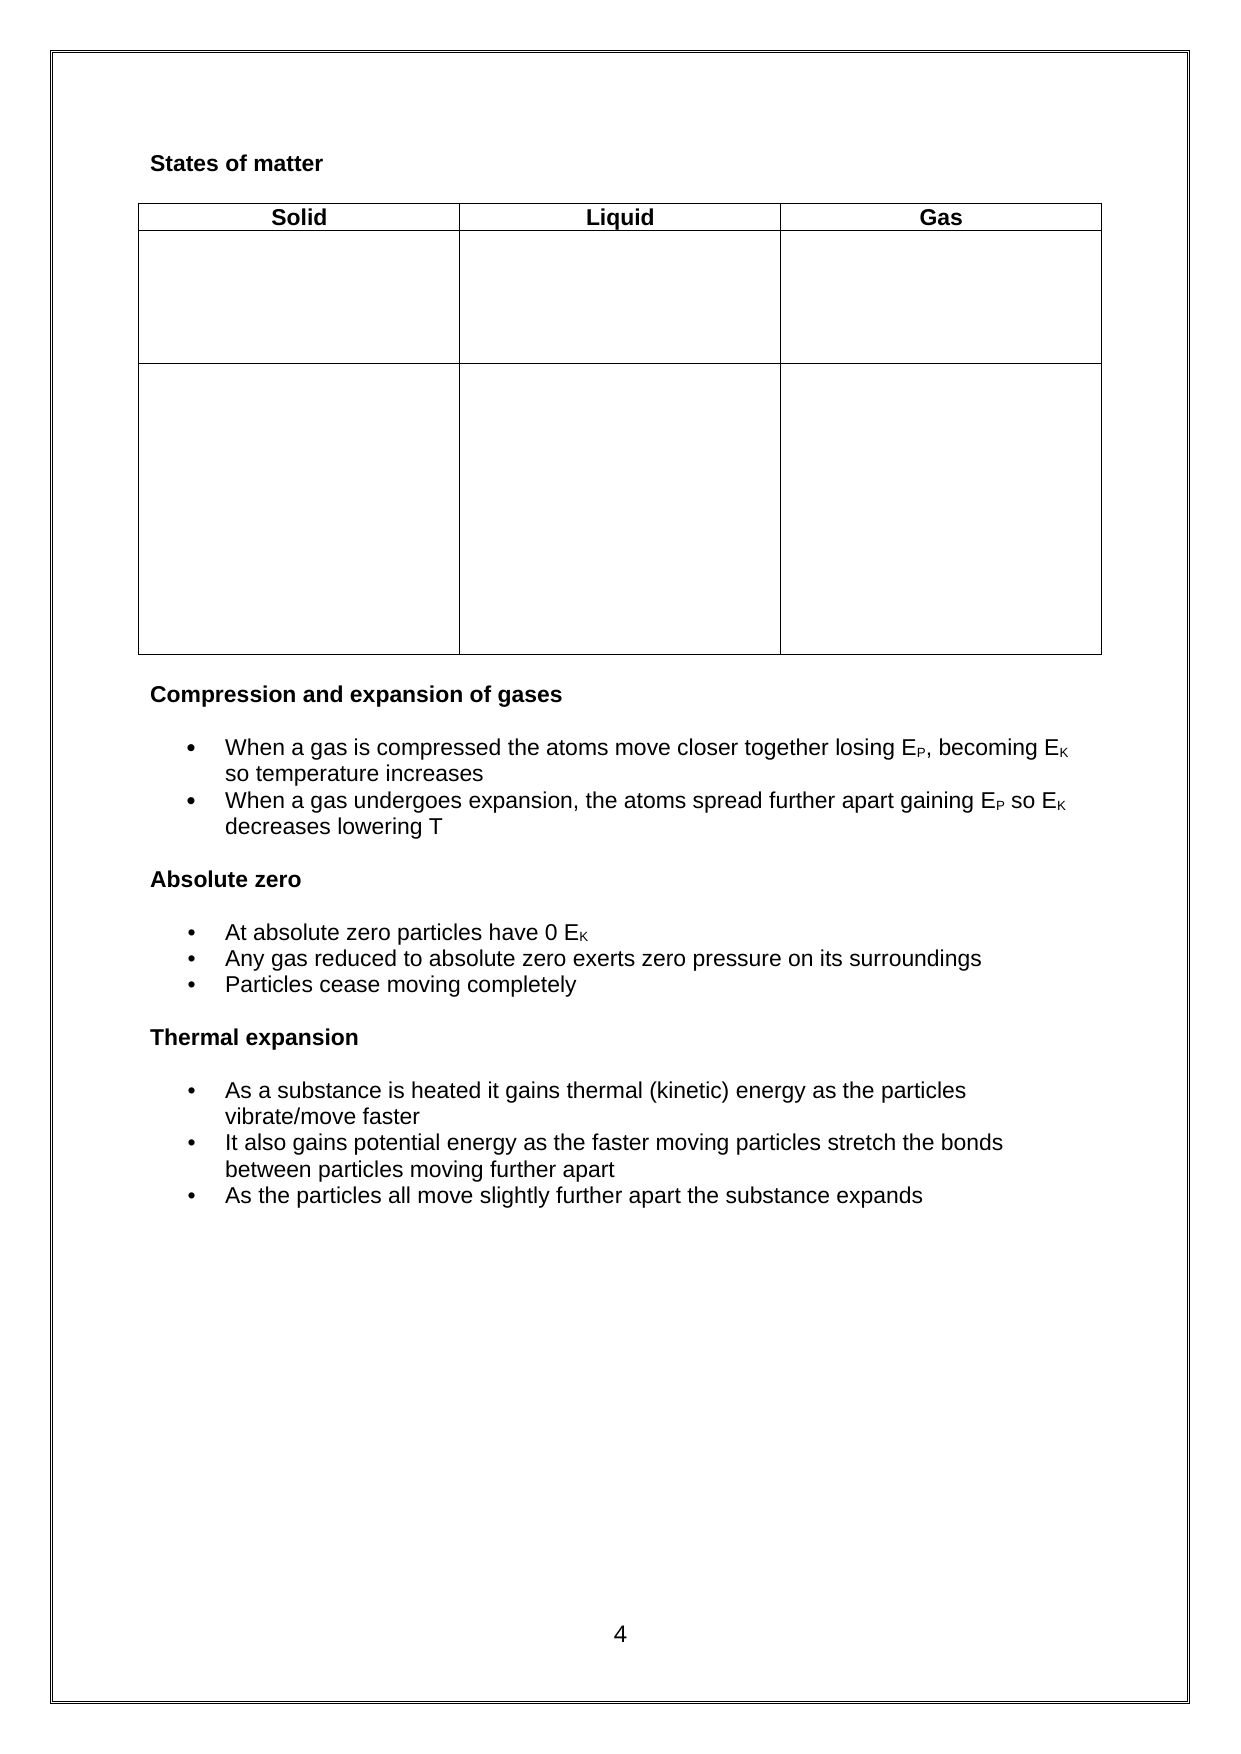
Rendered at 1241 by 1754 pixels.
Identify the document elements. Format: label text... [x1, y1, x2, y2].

table_cell [460, 231, 780, 363]
list As a substance is heated it gains thermal (kinetic) energy as the particles vibrate/move faster [187, 1077, 1090, 1129]
table_cell [781, 231, 1101, 363]
table_header Solid [139, 204, 459, 230]
table_header Liquid [460, 204, 780, 230]
list When a gas undergoes expansion, the atoms spread further apart gaining EP so EK decreases lowering T [187, 787, 1090, 839]
text Absolute zero [150, 866, 1090, 892]
list Any gas reduced to absolute zero exerts zero pressure on its surroundings [187, 945, 1090, 971]
table_cell [781, 364, 1101, 654]
table_cell [139, 364, 459, 654]
text States of matter [150, 150, 1090, 176]
list It also gains potential energy as the faster moving particles stretch the bonds between particles moving further apart [187, 1129, 1090, 1182]
list At absolute zero particles have 0 EK [187, 918, 1090, 945]
table_cell [139, 231, 459, 363]
list As the particles all move slightly further apart the substance expands [187, 1182, 1090, 1208]
table_cell [460, 364, 780, 654]
list When a gas is compressed the atoms move closer together losing EP, becoming EK so temperature increases [187, 734, 1090, 787]
list Particles cease moving completely [187, 971, 1090, 997]
text Compression and expansion of gases [150, 681, 1090, 708]
table_header Gas [781, 204, 1101, 230]
text Thermal expansion [150, 1024, 1090, 1050]
